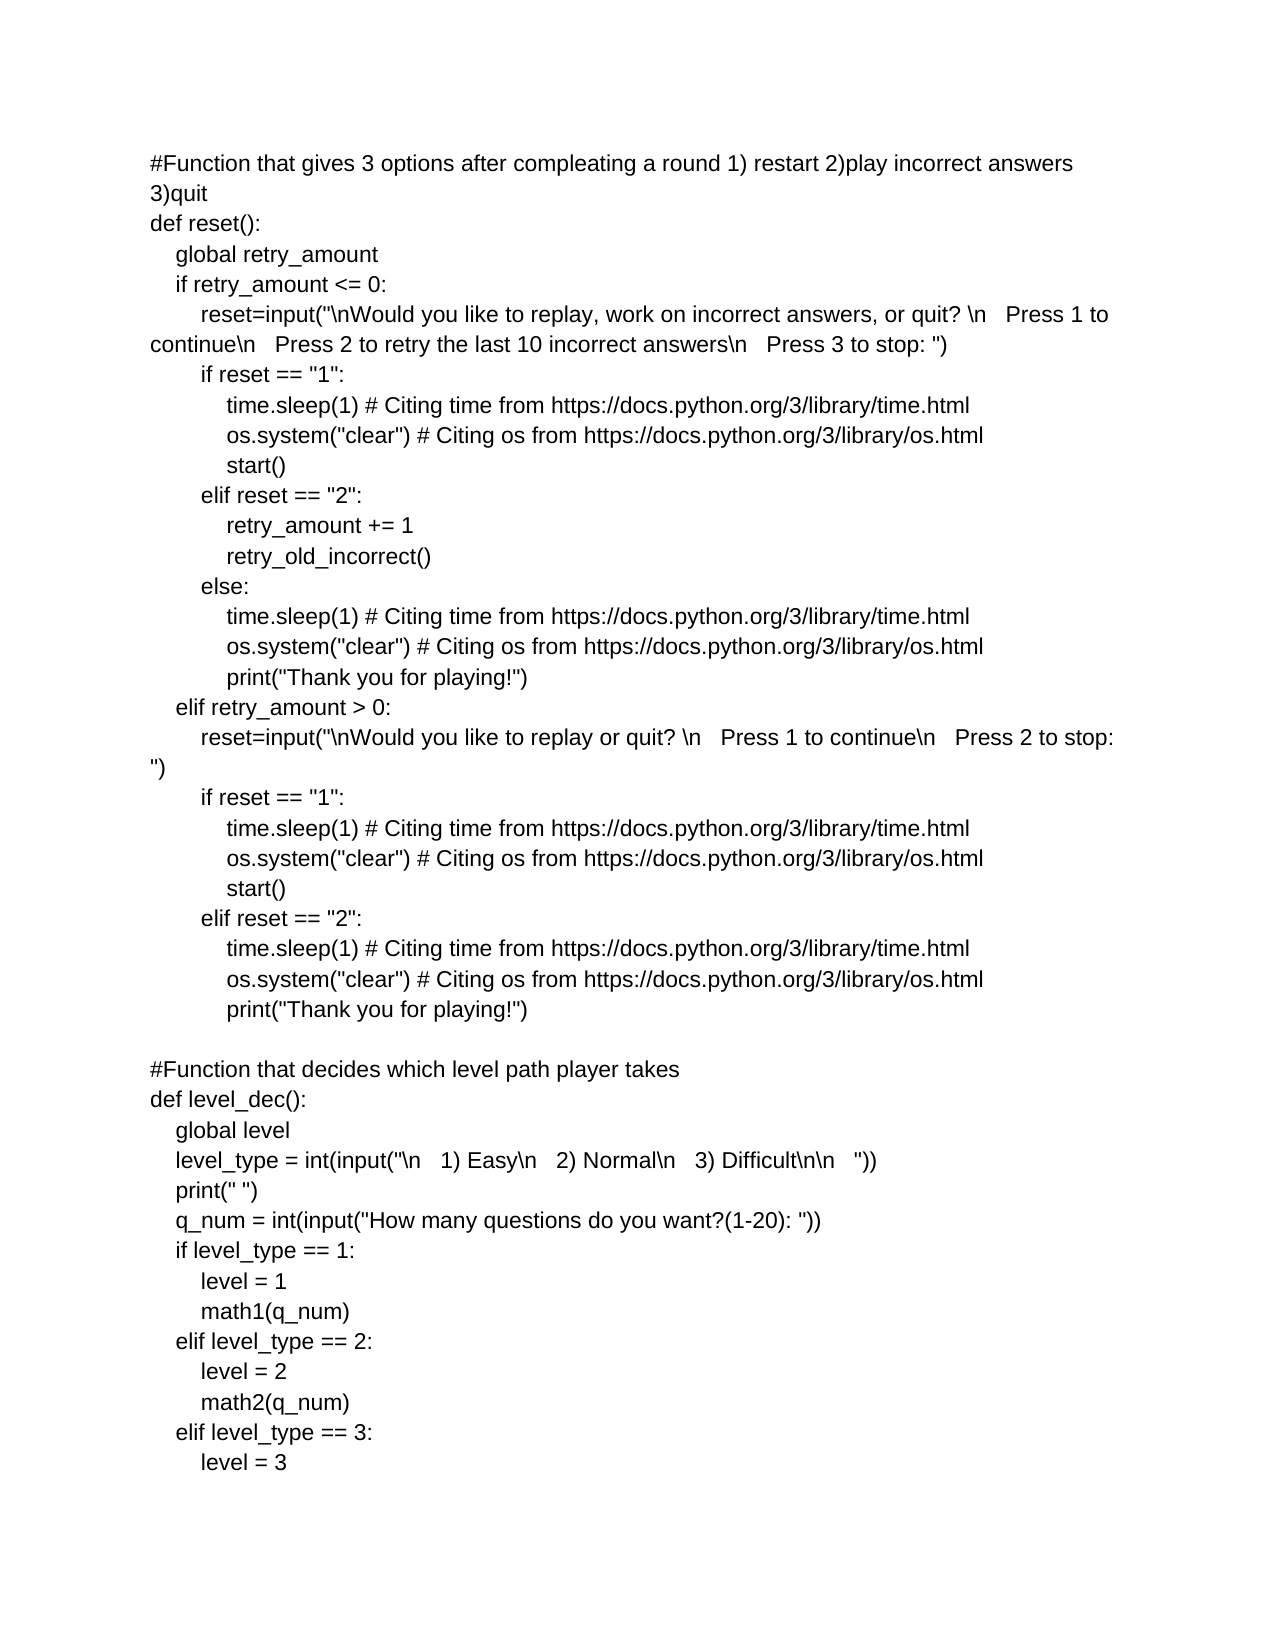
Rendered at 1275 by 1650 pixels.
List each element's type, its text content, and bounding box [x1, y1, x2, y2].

text os.system("clear") # Citing os from https://docs.python.org/3/library/os.html [150, 845, 1125, 871]
text #Function that decides which level path player takes [150, 1056, 1125, 1083]
text level = 3 [150, 1449, 1125, 1475]
text elif level_type == 3: [150, 1419, 1125, 1445]
text os.system("clear") # Citing os from https://docs.python.org/3/library/os.html [150, 422, 1125, 448]
text time.sleep(1) # Citing time from https://docs.python.org/3/library/time.html [150, 814, 1125, 841]
text elif retry_amount > 0: [150, 694, 1125, 720]
text if reset == "1": [150, 361, 1125, 388]
text os.system("clear") # Citing os from https://docs.python.org/3/library/os.html [150, 633, 1125, 660]
text print("Thank you for playing!") [150, 996, 1125, 1022]
text time.sleep(1) # Citing time from https://docs.python.org/3/library/time.html [150, 603, 1125, 629]
text level = 1 [150, 1268, 1125, 1294]
text math2(q_num) [150, 1388, 1125, 1415]
text elif level_type == 2: [150, 1328, 1125, 1354]
text reset=input("\nWould you like to replay, work on incorrect answers, or quit? \n Press 1 to continue\n Press 2 to retry the last 10 incorrect answers\n Press 3 to stop: ") [150, 301, 1125, 358]
text start() [150, 452, 1125, 478]
text if retry_amount <= 0: [150, 271, 1125, 297]
text start() [150, 875, 1125, 901]
text if reset == "1": [150, 784, 1125, 811]
text print("Thank you for playing!") [150, 663, 1125, 690]
text level = 2 [150, 1358, 1125, 1385]
text level_type = int(input("\n 1) Easy\n 2) Normal\n 3) Difficult\n\n ")) [150, 1147, 1125, 1173]
text def level_dec(): [150, 1086, 1125, 1113]
text def reset(): [150, 210, 1125, 237]
text time.sleep(1) # Citing time from https://docs.python.org/3/library/time.html [150, 392, 1125, 418]
text time.sleep(1) # Citing time from https://docs.python.org/3/library/time.html [150, 935, 1125, 962]
text print(" ") [150, 1177, 1125, 1203]
text retry_old_incorrect() [150, 543, 1125, 569]
text retry_amount += 1 [150, 512, 1125, 539]
text elif reset == "2": [150, 482, 1125, 509]
text math1(q_num) [150, 1298, 1125, 1324]
text else: [150, 573, 1125, 599]
text global retry_amount [150, 241, 1125, 267]
text q_num = int(input("How many questions do you want?(1-20): ")) [150, 1207, 1125, 1234]
text reset=input("\nWould you like to replay or quit? \n Press 1 to continue\n Press 2 to stop: ") [150, 724, 1125, 781]
text os.system("clear") # Citing os from https://docs.python.org/3/library/os.html [150, 966, 1125, 992]
text global level [150, 1117, 1125, 1143]
text #Function that gives 3 options after compleating a round 1) restart 2)play incorrect answers 3)quit [150, 150, 1125, 207]
text elif reset == "2": [150, 905, 1125, 932]
text if level_type == 1: [150, 1237, 1125, 1264]
